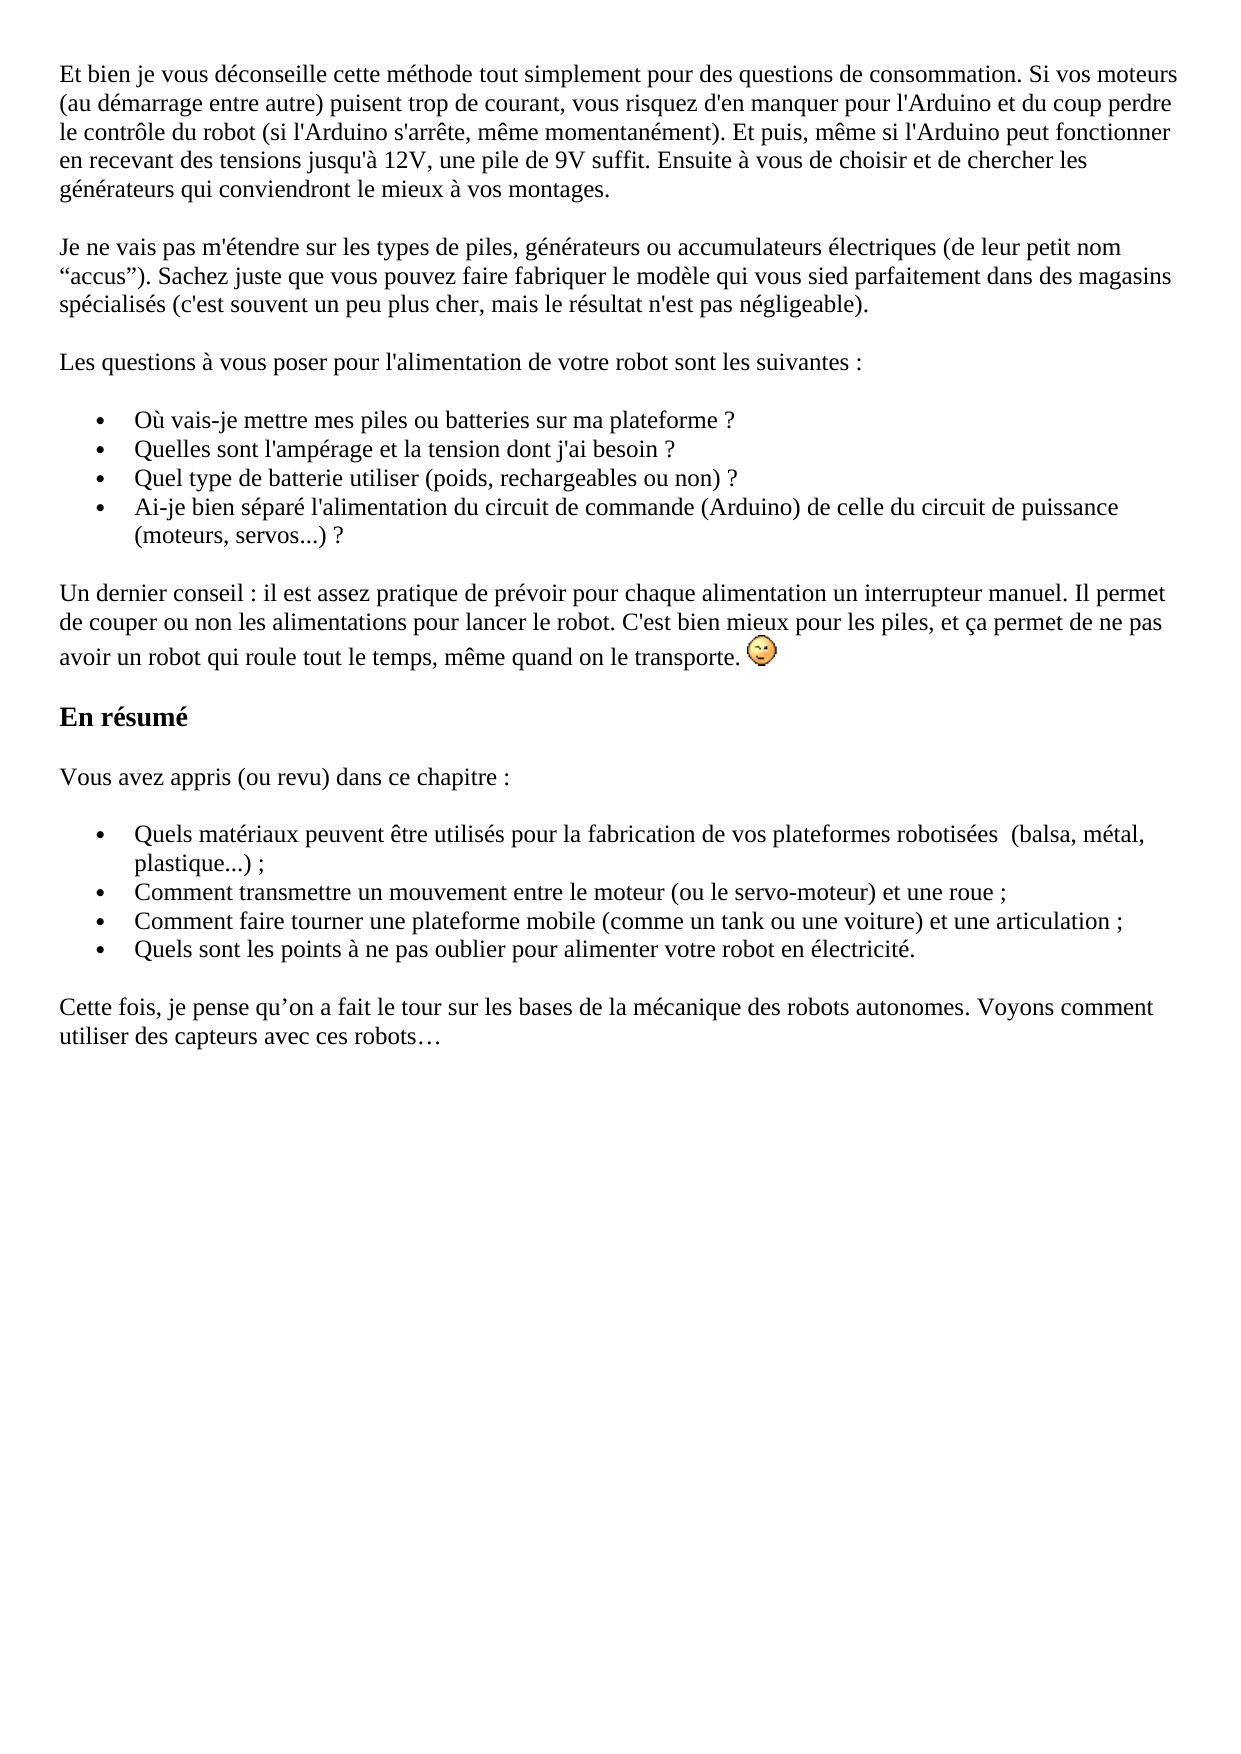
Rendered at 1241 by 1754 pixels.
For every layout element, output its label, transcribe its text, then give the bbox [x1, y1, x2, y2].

list Comment transmettre un mouvement entre le moteur (ou le servo-moteur) et une roue ; [97, 877, 1181, 906]
list Où vais-je mettre mes piles ou batteries sur ma plateforme ? [97, 405, 1181, 434]
text Et bien je vous déconseille cette méthode tout simplement pour des questions de consommation. Si vos moteurs (au démarrage entre autre) puisent trop de courant, vous risquez d'en manquer pour l'Arduino et du coup perdre le contrôle du robot (si l'Arduino s'arrête, même momentanément). Et puis, même si l'Arduino peut fonctionner en recevant des tensions jusqu'à 12V, une pile de 9V suffit. Ensuite à vous de choisir et de chercher les générateurs qui conviendront le mieux à vos montages. [59, 59, 1181, 203]
text Les questions à vous poser pour l'alimentation de votre robot sont les suivantes : [59, 347, 1181, 376]
text Un dernier conseil : il est assez pratique de prévoir pour chaque alimentation un interrupteur manuel. Il permet de couper ou non les alimentations pour lancer le robot. C'est bien mieux pour les piles, et ça permet de ne pas avoir un robot qui roule tout le temps, même quand on le transporte. [59, 578, 1181, 671]
text Vous avez appris (ou revu) dans ce chapitre : [59, 762, 1181, 790]
text Je ne vais pas m'étendre sur les types de piles, générateurs ou accumulateurs électriques (de leur petit nom “accus”). Sachez juste que vous pouvez faire fabriquer le modèle qui vous sied parfaitement dans des magasins spécialisés (c'est souvent un peu plus cher, mais le résultat n'est pas négligeable). [59, 232, 1181, 318]
picture [747, 635, 777, 666]
text Cette fois, je pense qu’on a fait le tour sur les bases de la mécanique des robots autonomes. Voyons comment utiliser des capteurs avec ces robots… [59, 992, 1181, 1050]
list Comment faire tourner une plateforme mobile (comme un tank ou une voiture) et une articulation ; [97, 906, 1181, 934]
list Quel type de batterie utiliser (poids, rechargeables ou non) ? [97, 463, 1181, 492]
text En résumé [59, 700, 1181, 732]
list Quels sont les points à ne pas oublier pour alimenter votre robot en électricité. [97, 934, 1181, 963]
list Quelles sont l'ampérage et la tension dont j'ai besoin ? [97, 434, 1181, 463]
list Quels matériaux peuvent être utilisés pour la fabrication de vos plateformes robotisées (balsa, métal, plastique...) ; [97, 819, 1181, 877]
list Ai-je bien séparé l'alimentation du circuit de commande (Arduino) de celle du circuit de puissance (moteurs, servos...) ? [97, 492, 1181, 549]
